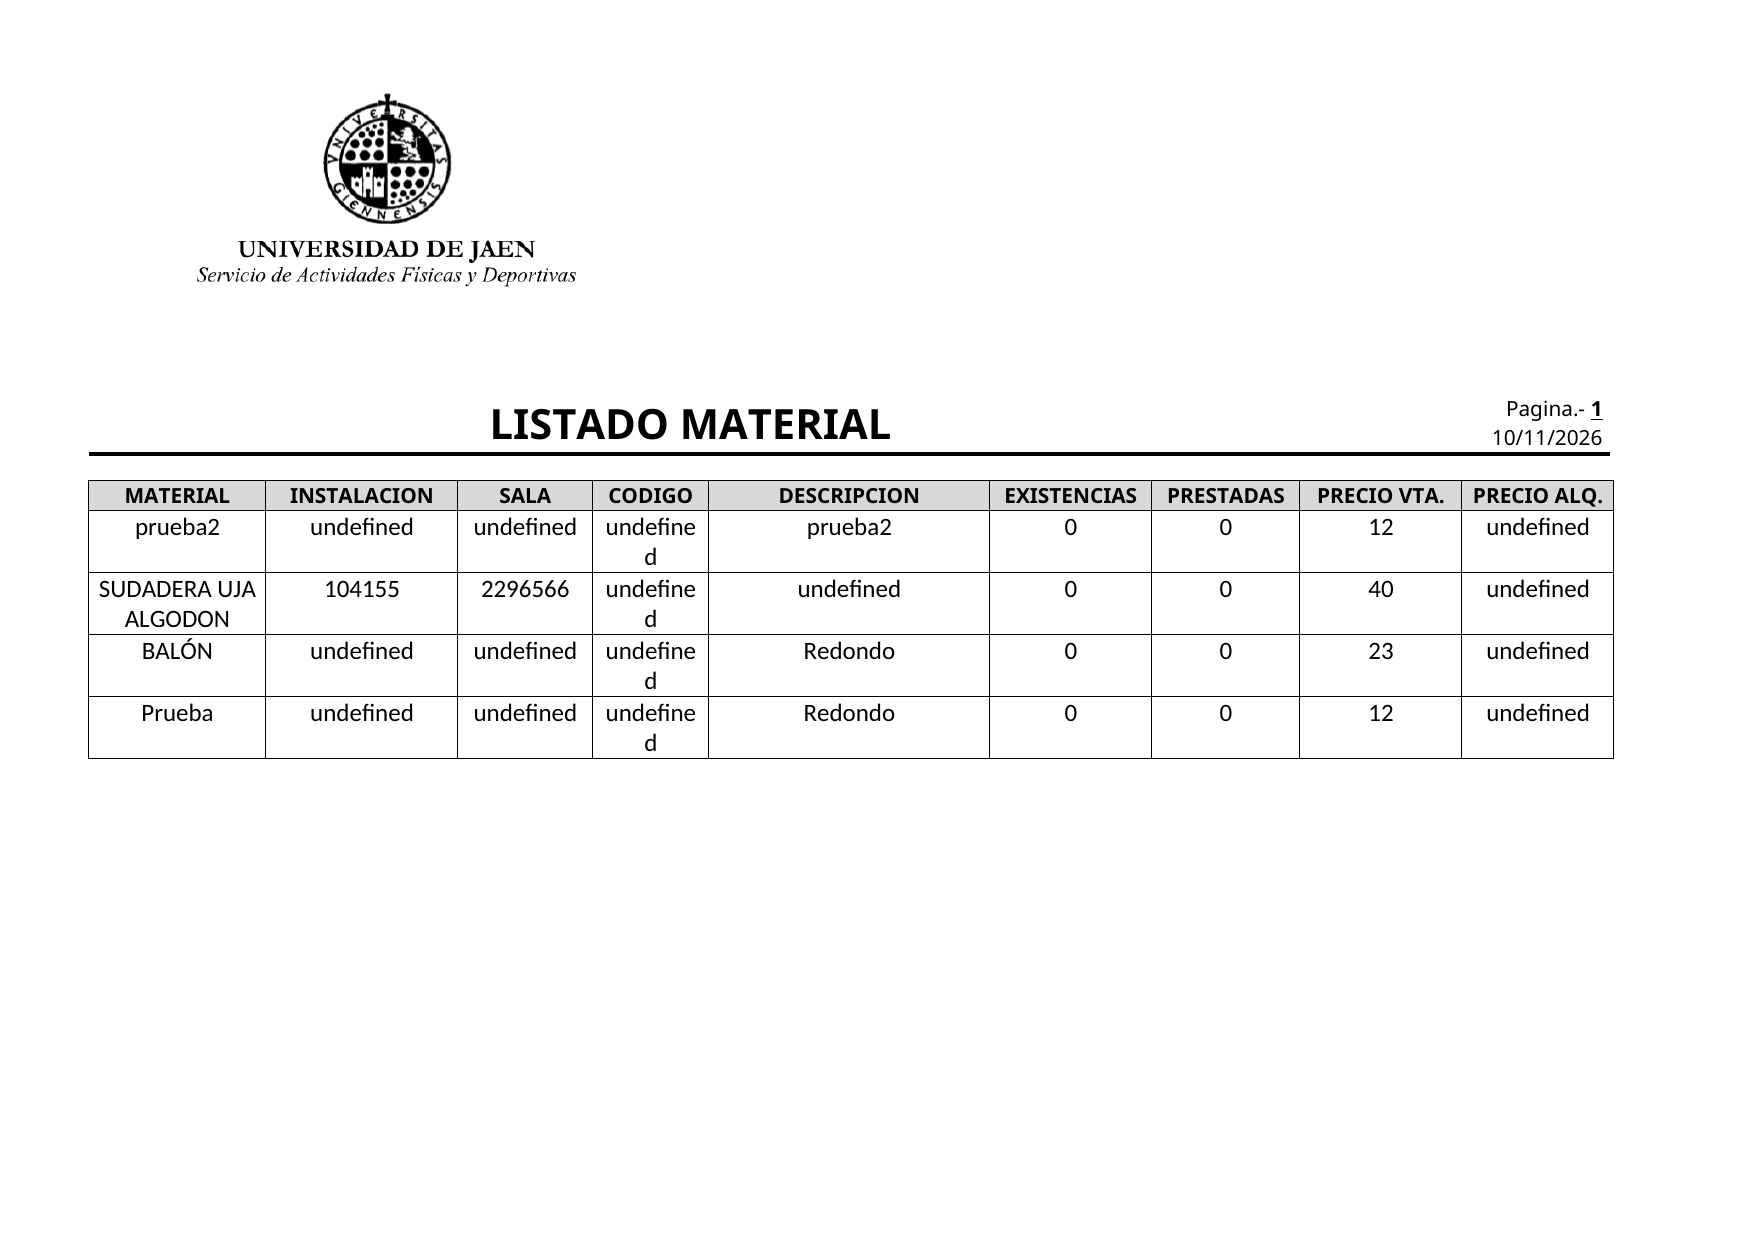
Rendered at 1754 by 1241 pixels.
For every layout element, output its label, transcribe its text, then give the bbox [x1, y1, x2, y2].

table_cell undefined [266, 635, 457, 696]
table_cell BALÓN [89, 635, 265, 696]
table_cell 40 [1300, 573, 1461, 634]
table_cell 2296566 [458, 573, 592, 634]
table_cell undefined [1462, 697, 1613, 758]
table_header PRESTADAS [1152, 481, 1299, 510]
table_cell 0 [990, 697, 1151, 758]
table_cell SUDADERA UJA ALGODON [89, 573, 265, 634]
table_cell 12 [1300, 697, 1461, 758]
table_cell Redondo [709, 635, 989, 696]
table_cell 0 [990, 635, 1151, 696]
table_cell undefined [593, 511, 708, 572]
table_cell 0 [1152, 511, 1299, 572]
table_cell undefined [266, 697, 457, 758]
table_cell 0 [1152, 697, 1299, 758]
table_cell Prueba [89, 697, 265, 758]
table_cell Redondo [709, 697, 989, 758]
table_cell undefined [709, 573, 989, 634]
table_cell undefined [1462, 511, 1613, 572]
table_cell prueba2 [89, 511, 265, 572]
table_cell undefined [266, 511, 457, 572]
table_header MATERIAL [89, 481, 265, 510]
table_cell undefined [593, 635, 708, 696]
table_header PRECIO VTA. [1300, 481, 1461, 510]
table_cell undefined [1462, 573, 1613, 634]
table_cell 104155 [266, 573, 457, 634]
table_cell undefined [593, 573, 708, 634]
table_header CODIGO [593, 481, 708, 510]
table_cell undefined [458, 511, 592, 572]
table_cell 23 [1300, 635, 1461, 696]
table_cell 0 [1152, 573, 1299, 634]
table_cell undefined [458, 635, 592, 696]
table_cell undefined [1462, 635, 1613, 696]
table_cell 12 [1300, 511, 1461, 572]
table_cell 0 [1152, 635, 1299, 696]
table_header EXISTENCIAS [990, 481, 1151, 510]
table_cell undefined [458, 697, 592, 758]
table_header INSTALACION [266, 481, 457, 510]
table_cell 0 [990, 511, 1151, 572]
table_header PRECIO ALQ. [1462, 481, 1613, 510]
table_header SALA [458, 481, 592, 510]
table_cell 0 [990, 573, 1151, 634]
table_header DESCRIPCION [709, 481, 989, 510]
table_cell undefined [593, 697, 708, 758]
picture [147, 75, 609, 299]
table_cell prueba2 [709, 511, 989, 572]
